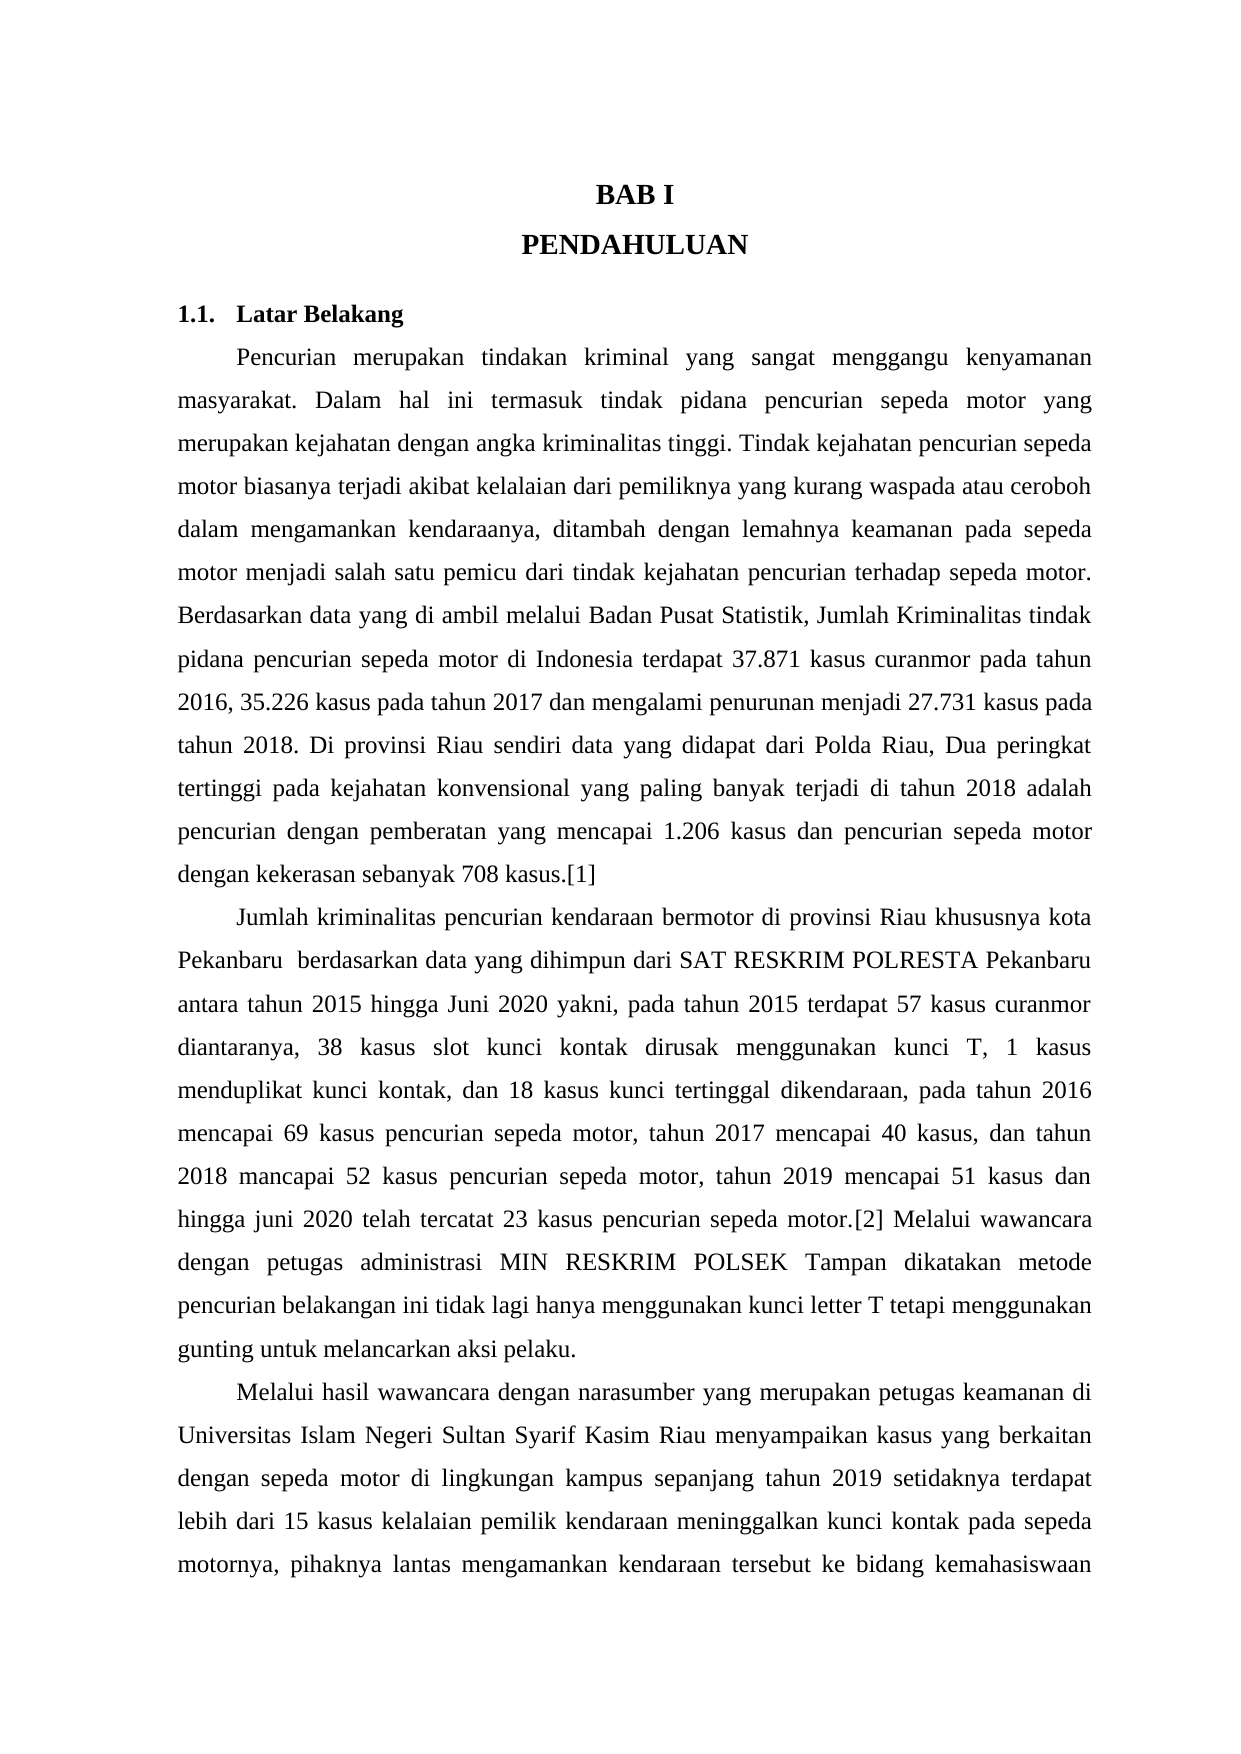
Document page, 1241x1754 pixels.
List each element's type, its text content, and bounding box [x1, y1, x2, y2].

list Pencurian merupakan tindakan kriminal yang sangat menggangu kenyamanan masyarakat. Dalam hal ini termasuk tindak pidana pencurian sepeda motor yang merupakan kejahatan dengan angka kriminalitas tinggi. Tindak kejahatan pencurian sepeda motor biasanya terjadi akibat kelalaian dari pemiliknya yang kurang waspada atau ceroboh dalam mengamankan kendaraanya, ditambah dengan lemahnya keamanan pada sepeda motor menjadi salah satu pemicu dari tindak kejahatan pencurian terhadap sepeda motor. Berdasarkan data yang di ambil melalui Badan Pusat Statistik, Jumlah Kriminalitas tindak pidana pencurian sepeda motor di Indonesia terdapat 37.871 kasus curanmor pada tahun 2016, 35.226 kasus pada tahun 2017 dan mengalami penurunan menjadi 27.731 kasus pada tahun 2018. Di provinsi Riau sendiri data yang didapat dari Polda Riau, Dua peringkat tertinggi pada kejahatan konvensional yang paling banyak terjadi di tahun 2018 adalah pencurian dengan pemberatan yang mencapai 1.206 kasus dan pencurian sepeda motor dengan kekerasan sebanyak 708 kasus.[1] [177, 342, 1092, 888]
text PENDAHULUAN [177, 227, 1092, 261]
list Latar Belakang [177, 299, 1092, 327]
text BAB I [177, 177, 1092, 211]
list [177, 1377, 1092, 1578]
list Jumlah kriminalitas pencurian kendaraan bermotor di provinsi Riau khususnya kota Pekanbaru berdasarkan data yang dihimpun dari SAT RESKRIM POLRESTA Pekanbaru antara tahun 2015 hingga Juni 2020 yakni, pada tahun 2015 terdapat 57 kasus curanmor diantaranya, 38 kasus slot kunci kontak dirusak menggunakan kunci T, 1 kasus menduplikat kunci kontak, dan 18 kasus kunci tertinggal dikendaraan, pada tahun 2016 mencapai 69 kasus pencurian sepeda motor, tahun 2017 mencapai 40 kasus, dan tahun 2018 mancapai 52 kasus pencurian sepeda motor, tahun 2019 mencapai 51 kasus dan hingga juni 2020 telah tercatat 23 kasus pencurian sepeda motor.[2] Melalui wawancara dengan petugas administrasi MIN RESKRIM POLSEK Tampan dikatakan metode pencurian belakangan ini tidak lagi hanya menggunakan kunci letter T tetapi menggunakan gunting untuk melancarkan aksi pelaku. [177, 902, 1092, 1362]
